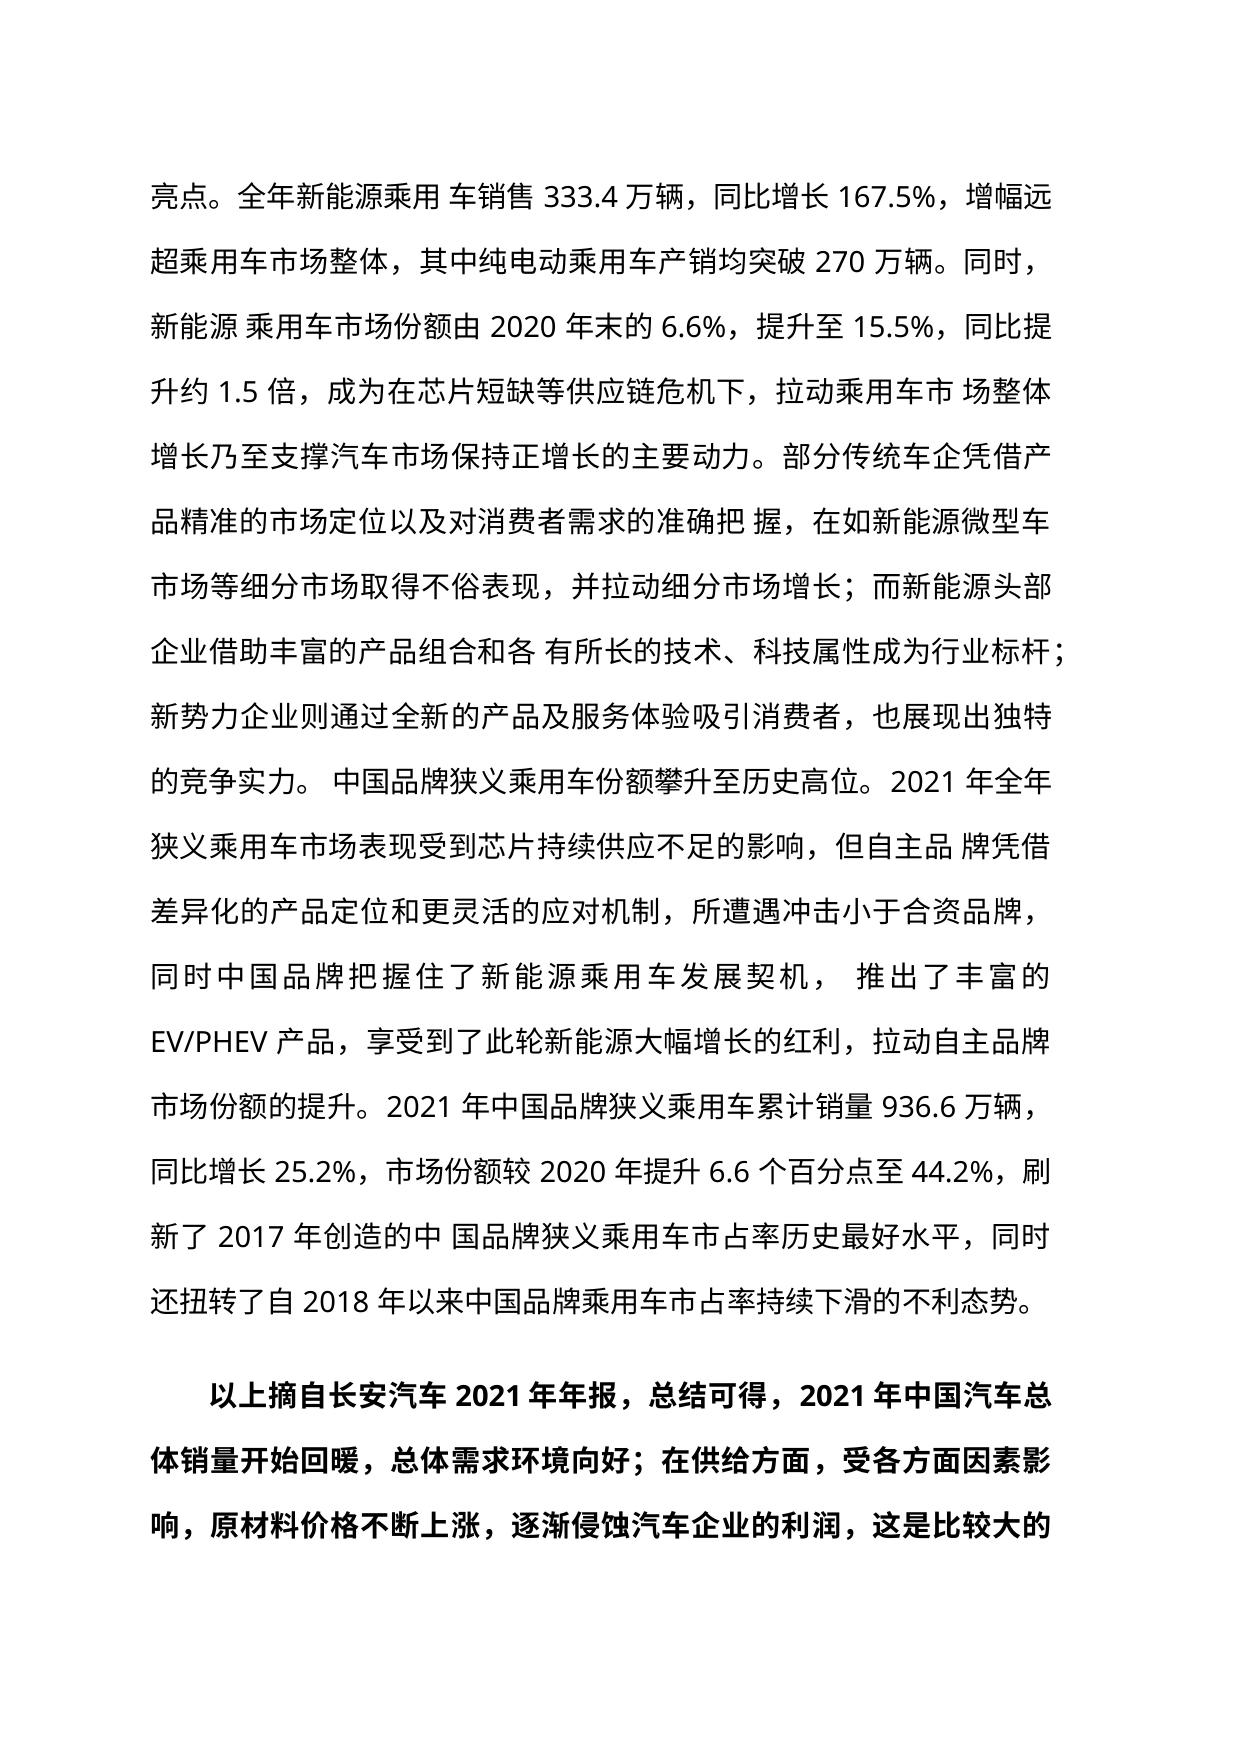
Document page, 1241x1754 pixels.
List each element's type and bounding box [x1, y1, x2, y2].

list [150, 162, 1053, 1332]
list [150, 1361, 1053, 1556]
